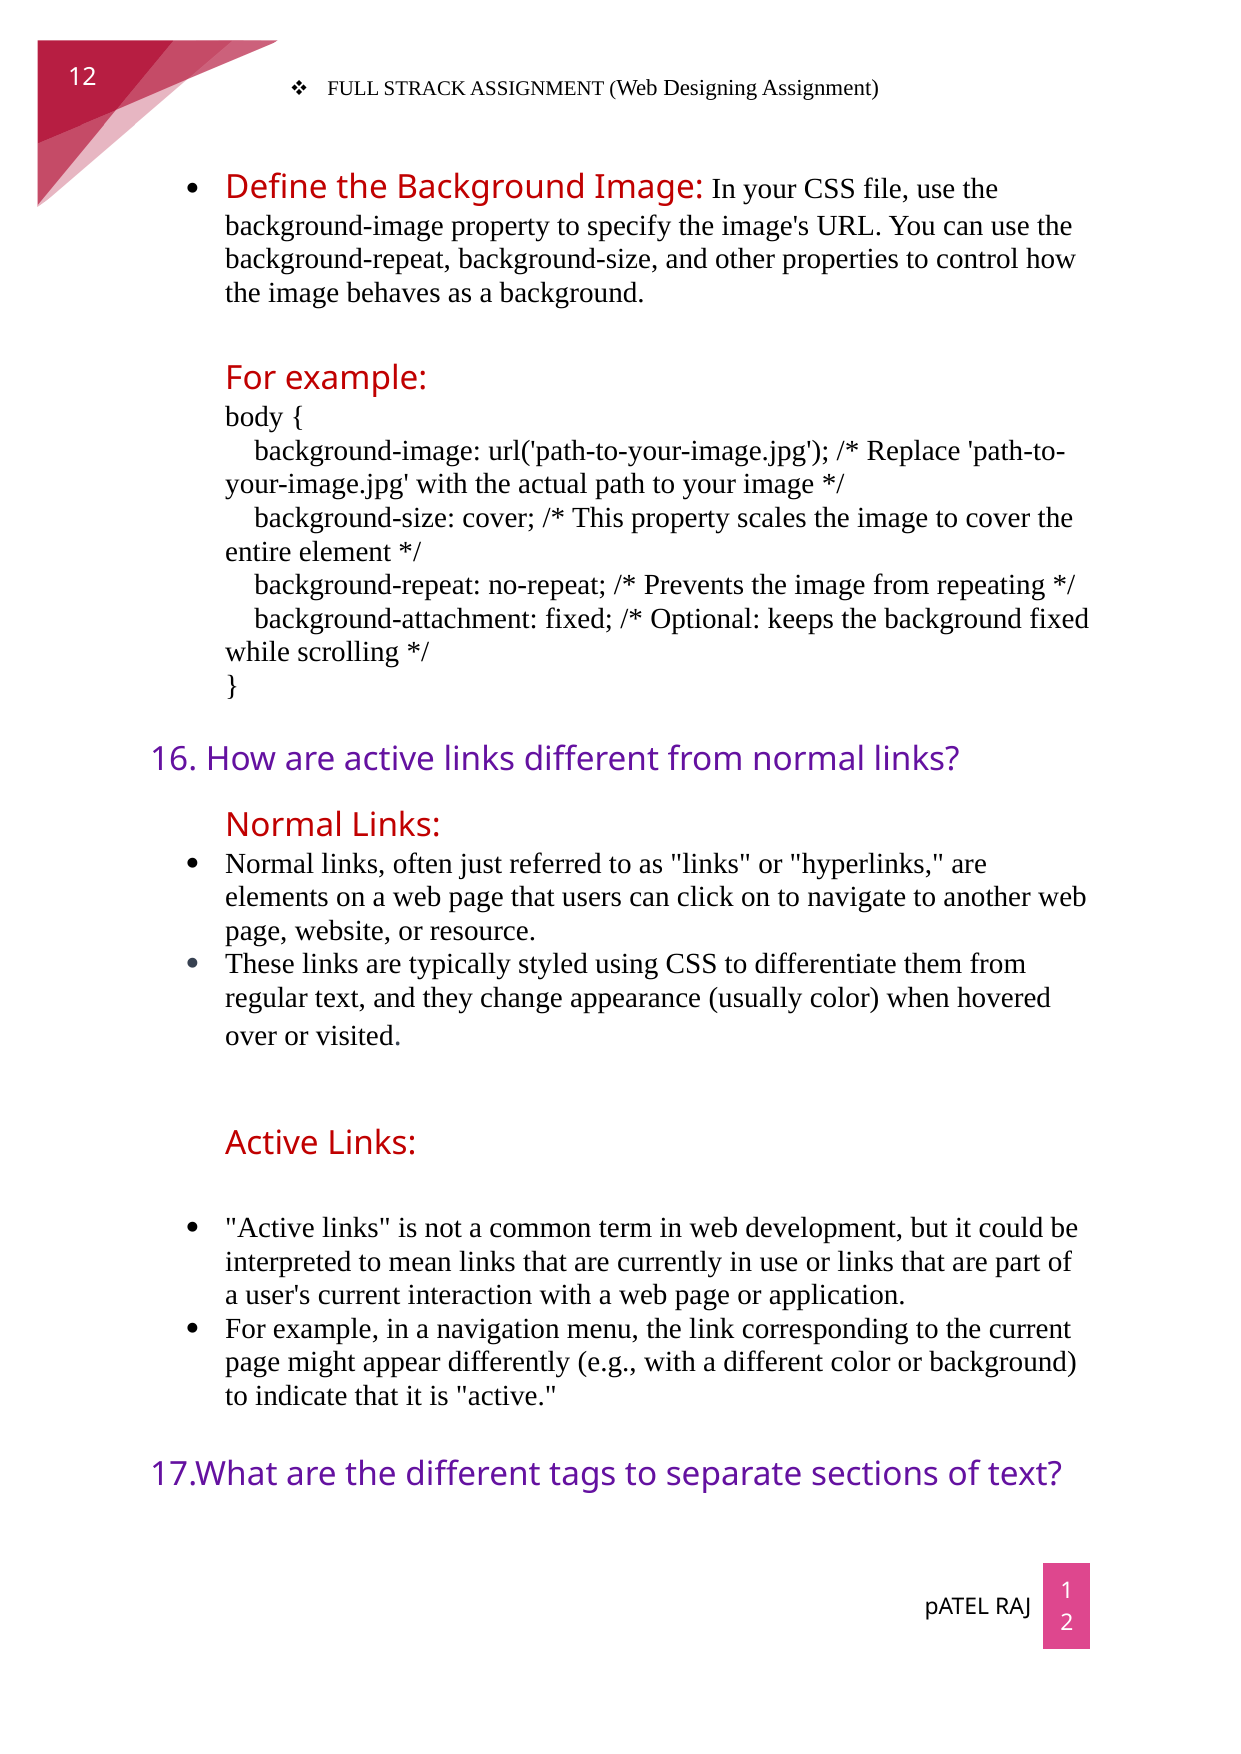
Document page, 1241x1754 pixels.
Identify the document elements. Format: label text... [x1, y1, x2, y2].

list Define the Background Image: In your CSS file, use the background-image property to specify the image's URL. You can use the background-repeat, background-size, and other properties to control how the image behaves as a background. [187, 163, 1090, 309]
text body { [225, 399, 1090, 433]
text background-attachment: fixed; /* Optional: keeps the background fixed while scrolling */ [225, 601, 1090, 668]
list For example, in a navigation menu, the link corresponding to the current page might appear differently (e.g., with a different color or background) to indicate that it is "active." [187, 1311, 1090, 1411]
list "Active links" is not a common term in web development, but it could be interpreted to mean links that are currently in use or links that are part of a user's current interaction with a web page or application. [187, 1210, 1090, 1311]
text } [225, 668, 1090, 701]
text 16. How are active links different from normal links? [150, 735, 1090, 780]
text background-repeat: no-repeat; /* Prevents the image from repeating */ [225, 567, 1090, 601]
text Normal Links: [225, 801, 1090, 846]
text 17.What are the different tags to separate sections of text? [150, 1450, 1090, 1495]
text background-size: cover; /* This property scales the image to cover the entire element */ [225, 500, 1090, 567]
text background-image: url('path-to-your-image.jpg'); /* Replace 'path-to-your-image.jpg' with the actual path to your image */ [225, 433, 1090, 500]
list These links are typically styled using CSS to differentiate them from regular text, and they change appearance (usually color) when hovered over or visited. [187, 947, 1090, 1053]
picture [37, 40, 279, 209]
list Normal links, often just referred to as "links" or "hyperlinks," are elements on a web page that users can click on to navigate to another web page, website, or resource. [187, 846, 1090, 947]
text Active Links: [225, 1119, 1090, 1164]
text For example: [225, 354, 1090, 399]
